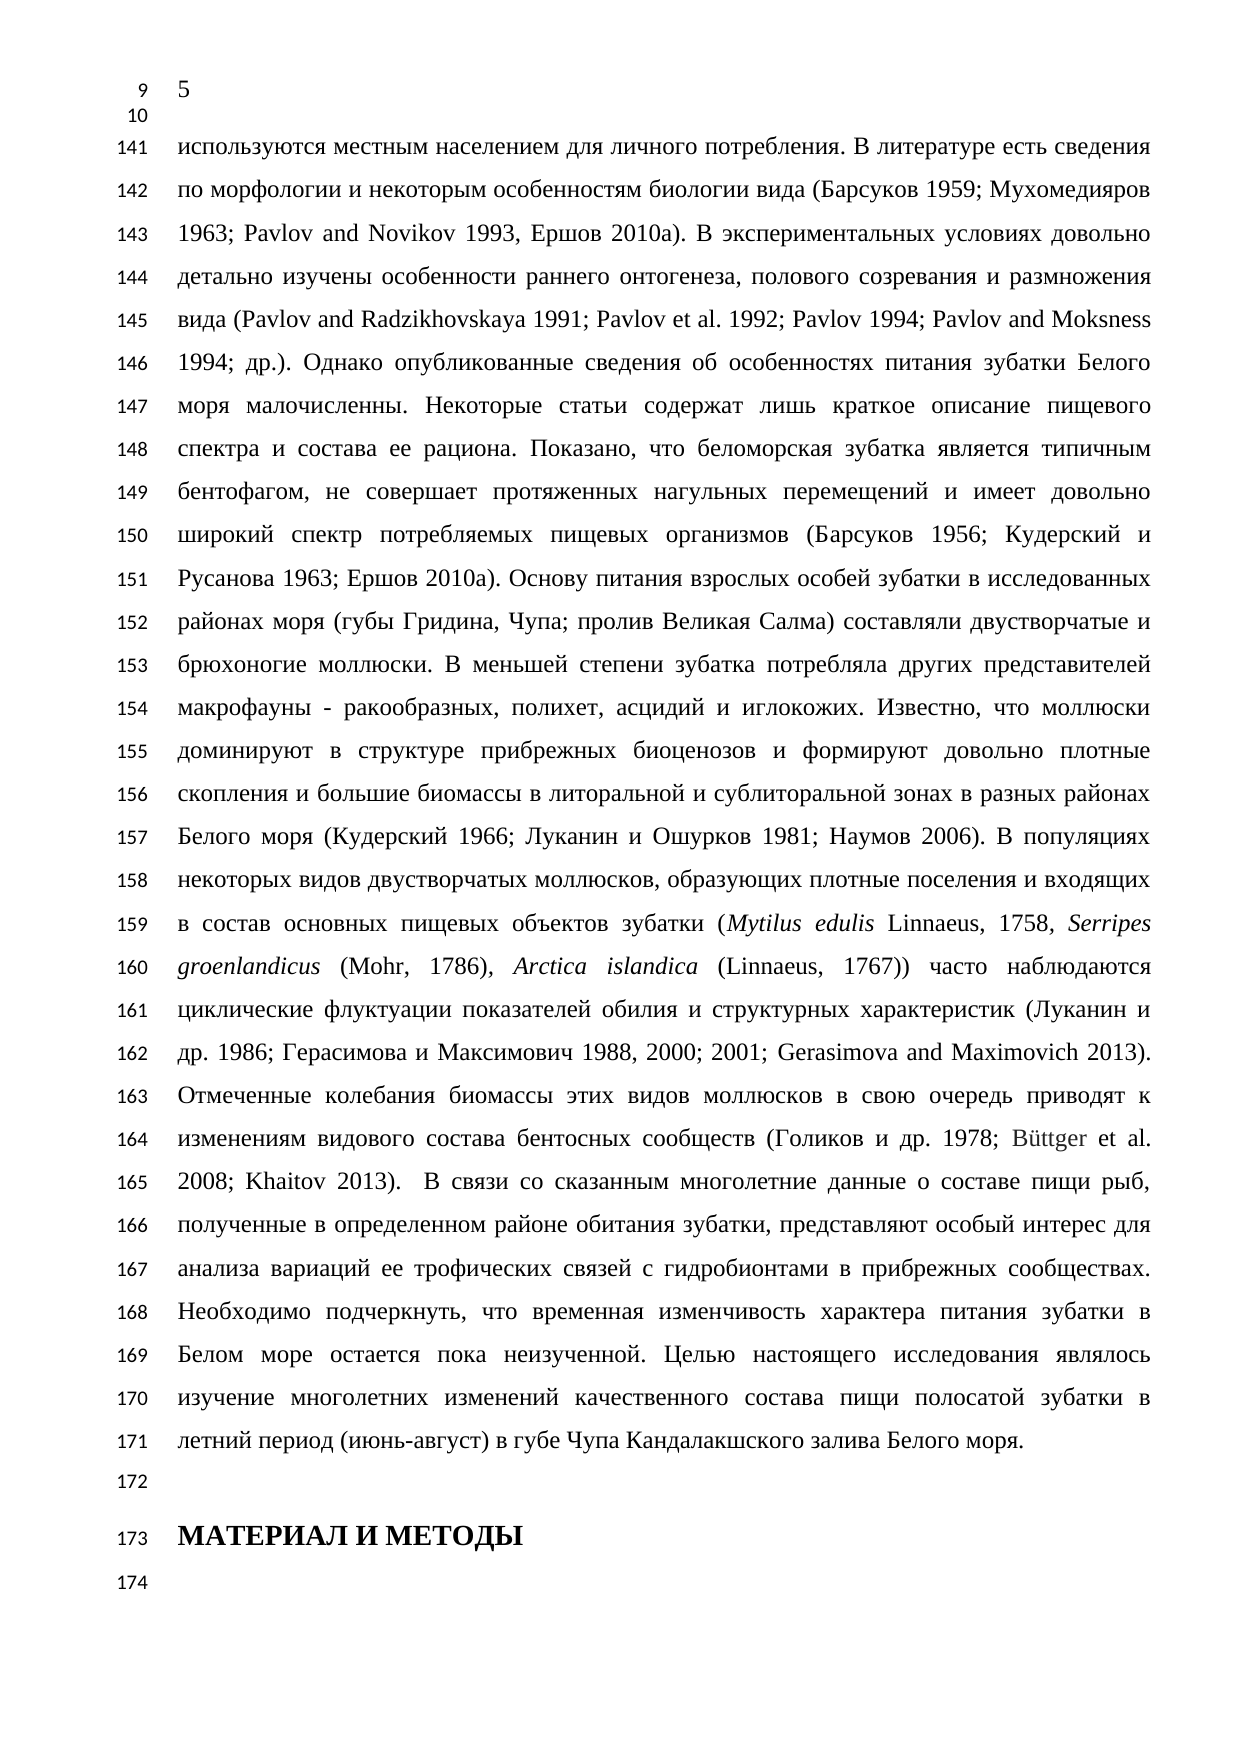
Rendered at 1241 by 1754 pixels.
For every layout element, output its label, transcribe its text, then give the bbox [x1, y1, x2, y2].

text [177, 131, 1152, 1454]
text МАТЕРИАЛ И МЕТОДЫ [177, 1518, 1152, 1552]
